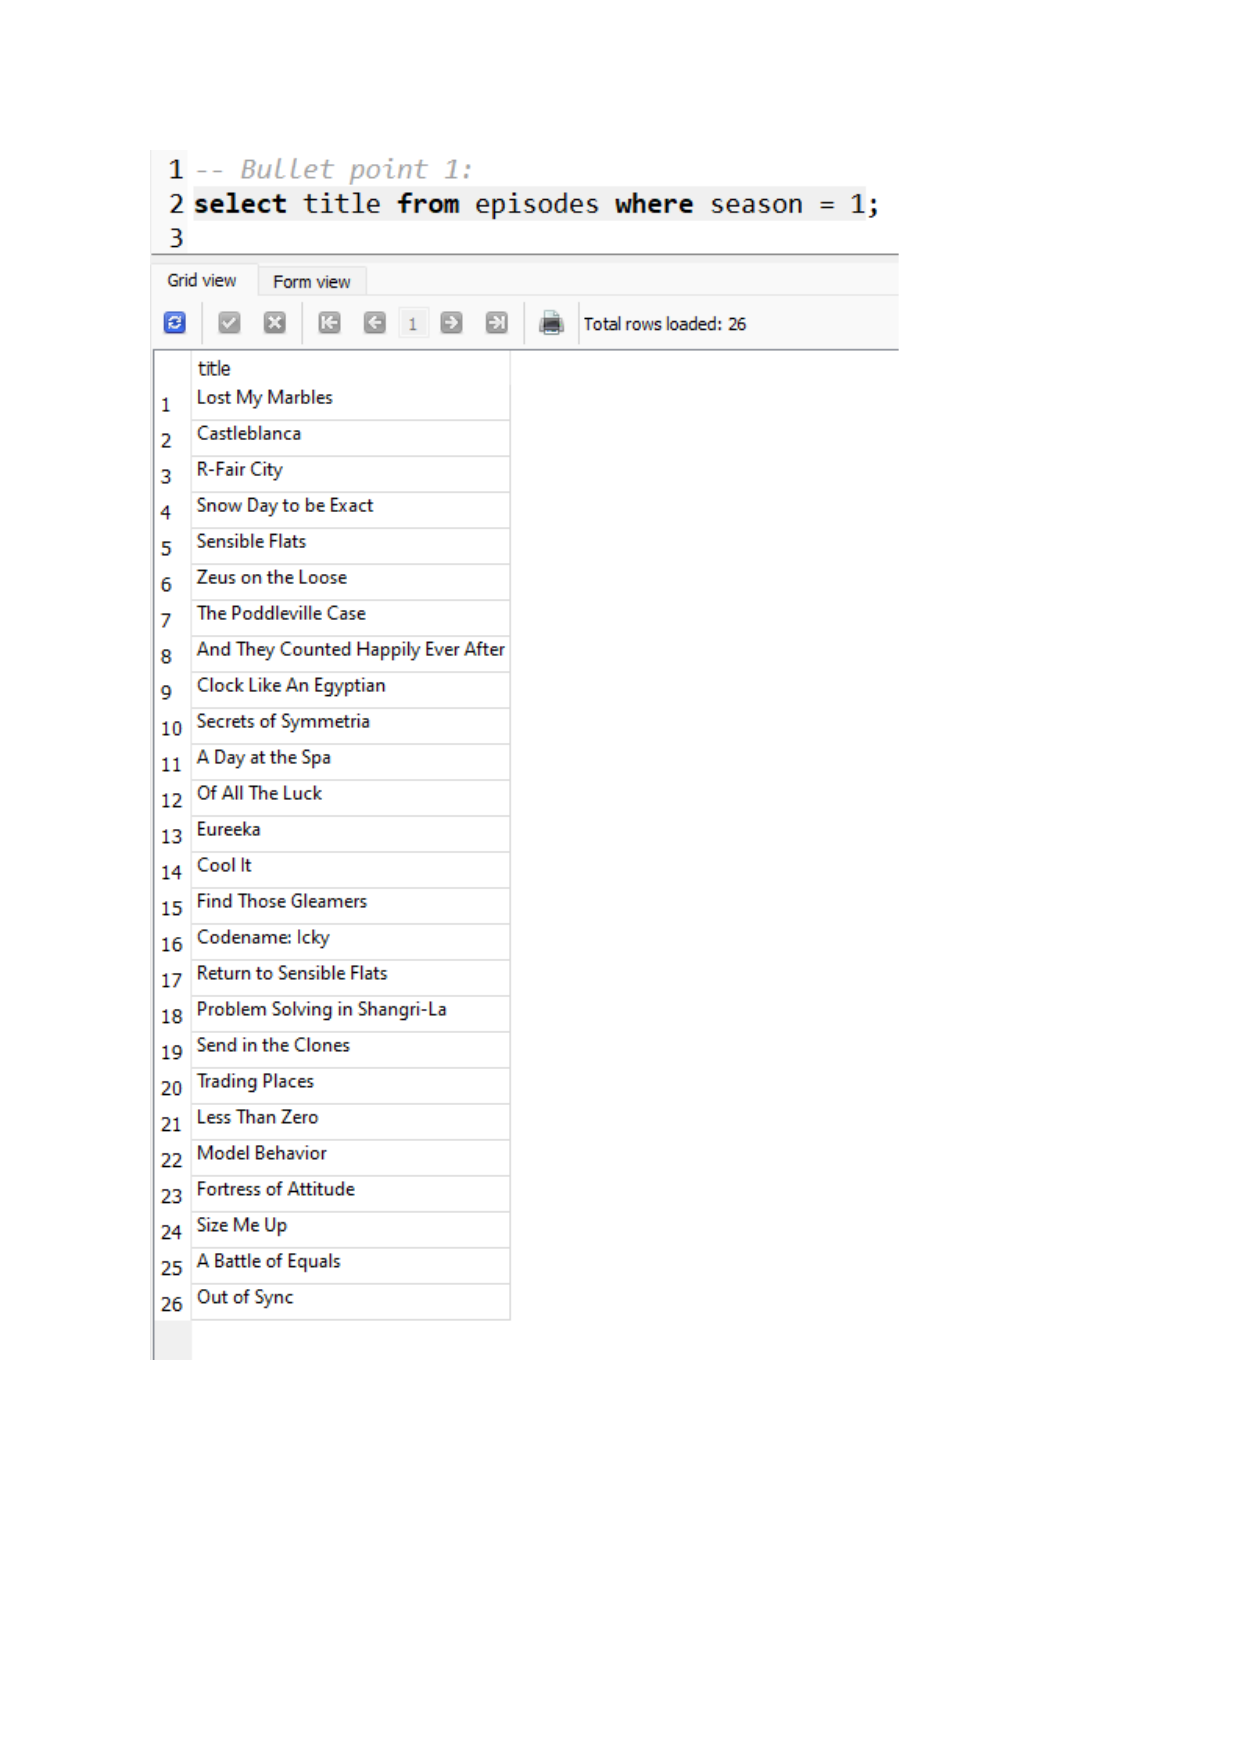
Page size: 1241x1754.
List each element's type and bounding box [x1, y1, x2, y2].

picture [150, 150, 899, 1360]
